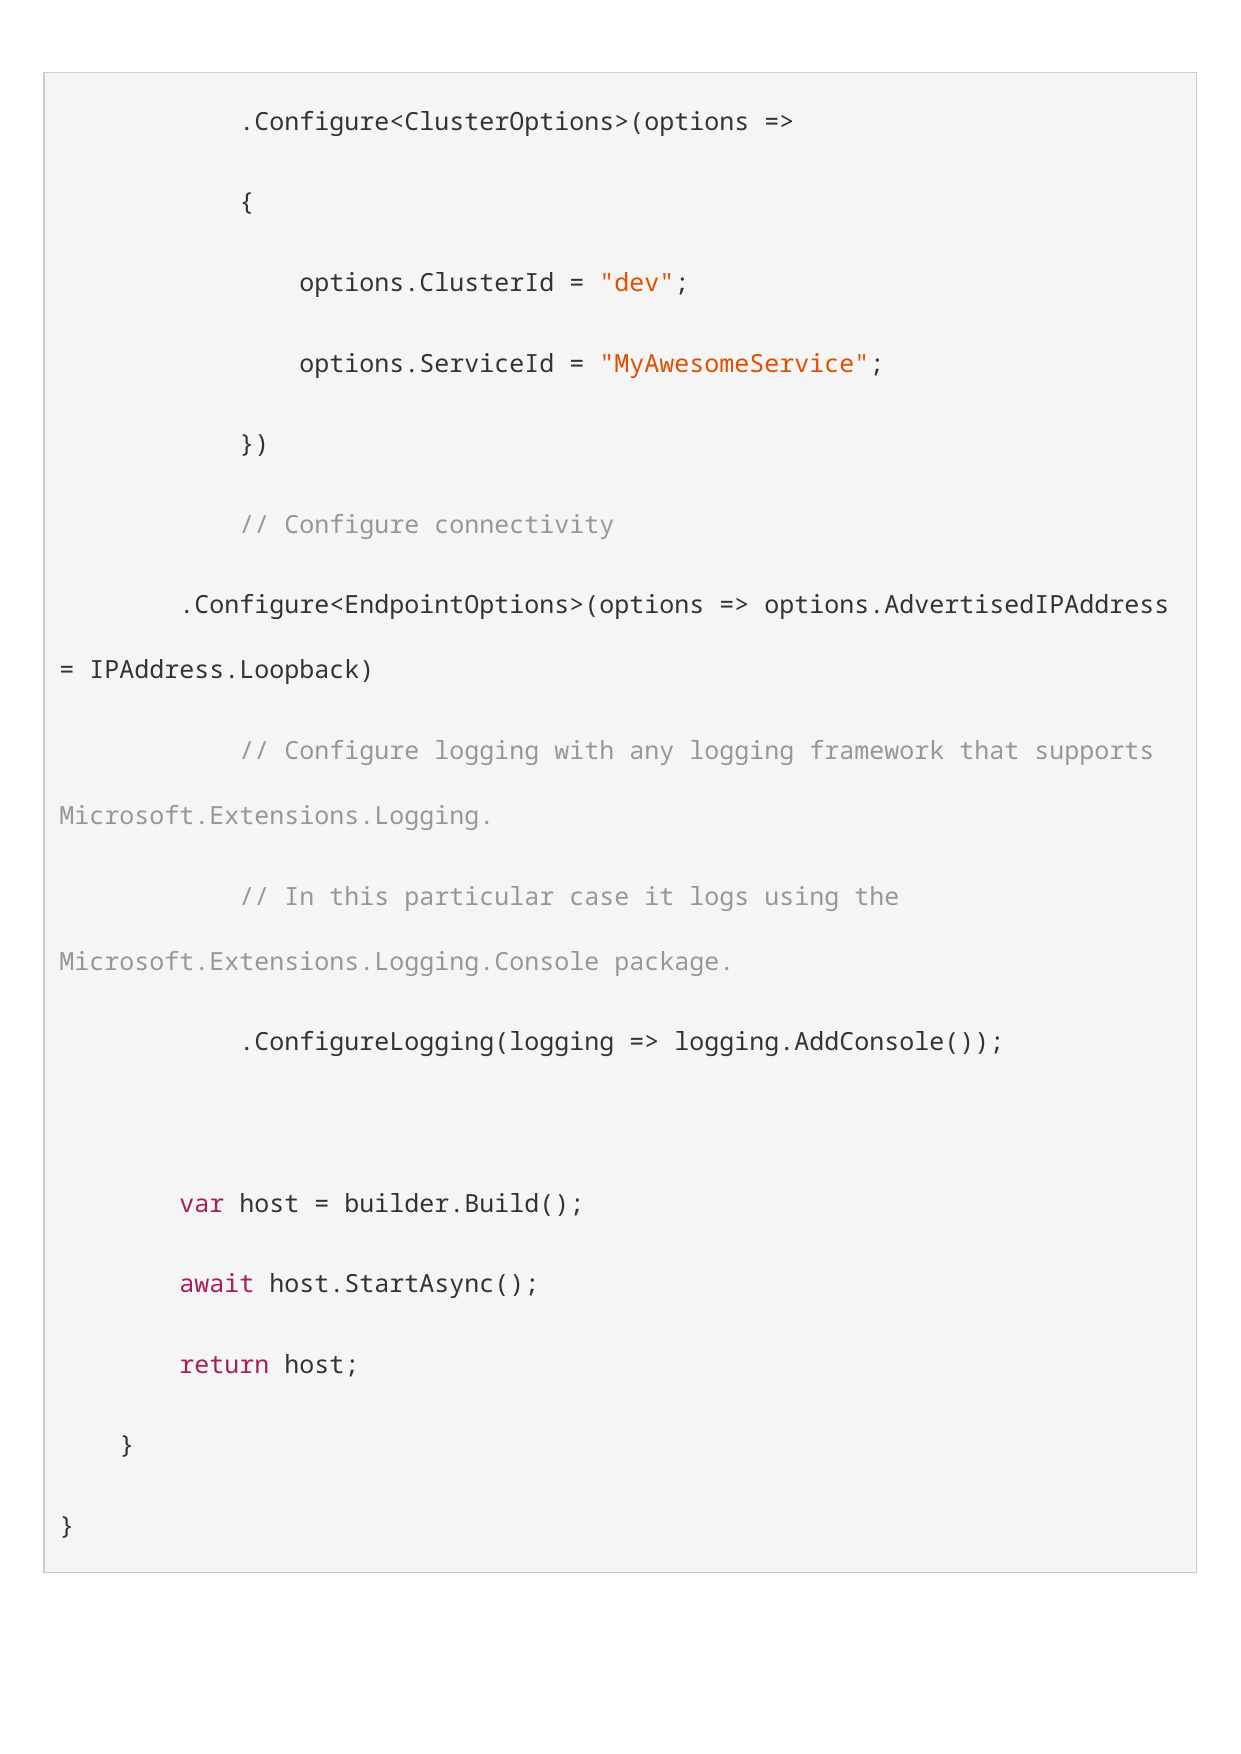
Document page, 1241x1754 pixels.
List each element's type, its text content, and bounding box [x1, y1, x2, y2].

text // In this particular case it logs using the Microsoft.Extensions.Logging.Console package. [45, 847, 1196, 992]
text options.ClusterId = "dev"; [45, 233, 1196, 314]
text options.ServiceId = "MyAwesomeService"; [45, 314, 1196, 394]
text { [45, 152, 1196, 233]
text } [45, 1396, 1196, 1476]
text .Configure<EndpointOptions>(options => options.AdvertisedIPAddress = IPAddress.Loopback) [45, 556, 1196, 701]
text await host.StartAsync(); [45, 1234, 1196, 1315]
text .Configure<ClusterOptions>(options => [45, 73, 1196, 152]
text return host; [45, 1315, 1196, 1396]
text .ConfigureLogging(logging => logging.AddConsole()); [45, 992, 1196, 1073]
text // Configure connectivity [45, 475, 1196, 556]
text } [45, 1476, 1196, 1572]
text }) [45, 394, 1196, 475]
text var host = builder.Build(); [45, 1154, 1196, 1234]
text // Configure logging with any logging framework that supports Microsoft.Extensions.Logging. [45, 701, 1196, 847]
